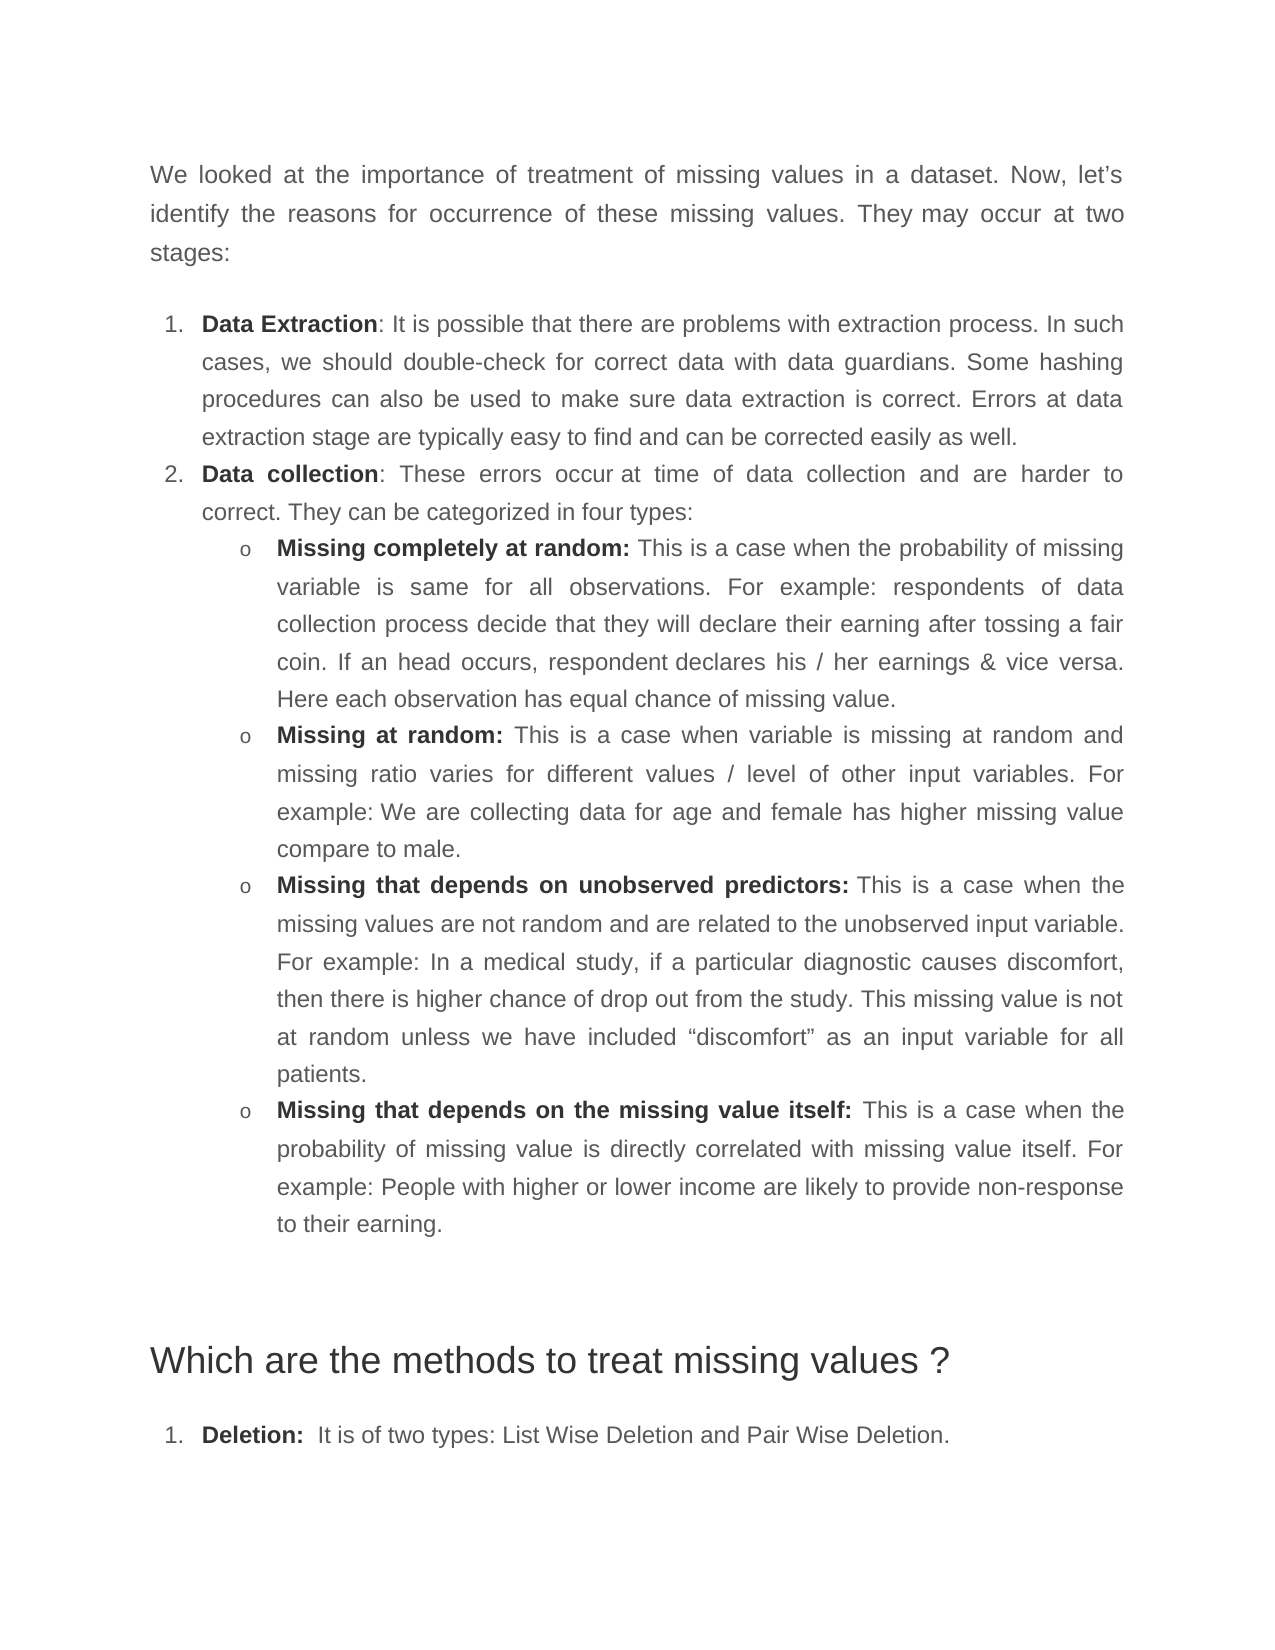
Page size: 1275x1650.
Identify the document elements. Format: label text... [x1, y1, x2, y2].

list Data Extraction: It is possible that there are problems with extraction process. In such cases, we should double-check for correct data with data guardians. Some hashing procedures can also be used to make sure data extraction is correct. Errors at data extraction stage are typically easy to find and can be corrected easily as well. [164, 300, 1125, 450]
list Missing that depends on unobserved predictors: This is a case when the missing values are not random and are related to the unobserved input variable. For example: In a medical study, if a particular diagnostic causes discomfort, then there is higher chance of drop out from the study. This missing value is not at random unless we have included “discomfort” as an input variable for all patients. [239, 862, 1125, 1087]
text Which are the methods to treat missing values ? [150, 1338, 1125, 1382]
list Data collection: These errors occur at time of data collection and are harder to correct. They can be categorized in four types: [164, 450, 1125, 525]
list Missing completely at random: This is a case when the probability of missing variable is same for all observations. For example: respondents of data collection process decide that they will declare their earning after tossing a fair coin. If an head occurs, respondent declares his / her earnings & vice versa. Here each observation has equal chance of missing value. [239, 525, 1125, 712]
text We looked at the importance of treatment of missing values in a dataset. Now, let’s identify the reasons for occurrence of these missing values. They may occur at two stages: [150, 150, 1125, 267]
list Missing that depends on the missing value itself: This is a case when the probability of missing value is directly correlated with missing value itself. For example: People with higher or lower income are likely to provide non-response to their earning. [239, 1087, 1125, 1237]
list Missing at random: This is a case when variable is missing at random and missing ratio varies for different values / level of other input variables. For example: We are collecting data for age and female has higher missing value compare to male. [239, 712, 1125, 862]
list Deletion: It is of two types: List Wise Deletion and Pair Wise Deletion. [164, 1411, 1125, 1448]
